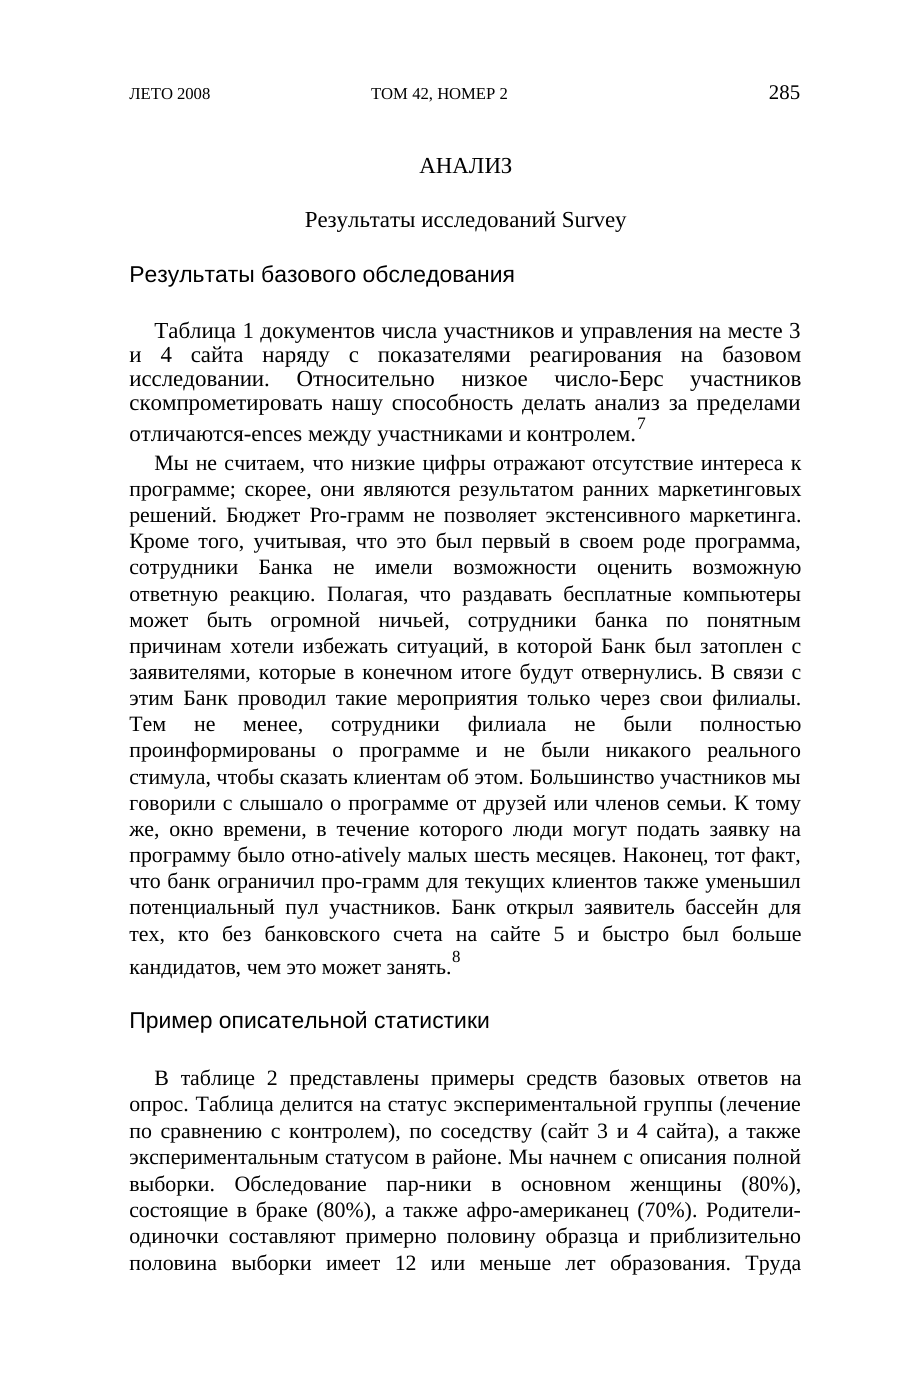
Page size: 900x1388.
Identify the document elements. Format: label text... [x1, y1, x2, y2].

text Мы не считаем, что низкие цифры отражают отсутствие интереса к программе; скорее, они являются результатом ранних маркетинговых решений. Бюджет Pro-грамм не позволяет экстенсивного маркетинга. Кроме того, учитывая, что это был первый в своем роде программа, сотрудники Банка не имели возможности оценить возможную ответную реакцию. Полагая, что раздавать бесплатные компьютеры может быть огромной ничьей, сотрудники банка по понятным причинам хотели избежать ситуаций, в которой Банк был затоплен с заявителями, которые в конечном итоге будут отвернулись. В связи с этим Банк проводил такие мероприятия только через свои филиалы. Тем не менее, сотрудники филиала не были полностью проинформированы о программе и не были никакого реального стимула, чтобы сказать клиентам об этом. Большинство участников мы говорили с слышало о программе от друзей или членов семьи. К тому же, окно времени, в течение которого люди могут подать заявку на программу было отно-atively малых шесть месяцев. Наконец, тот факт, что банк ограничил про-грамм для текущих клиентов также уменьшил потенциальный пул участников. Банк открыл заявитель бассейн для тех, кто без банковского счета на сайте 5 и быстро был больше кандидатов, чем это может занять.8 [129, 450, 802, 981]
text Таблица 1 документов числа участников и управления на месте 3 и 4 сайта наряду с показателями реагирования на базовом исследовании. Относительно низкое число-Берс участников скомпрометировать нашу способность делать анализ за пределами отличаются-ences между участниками и контролем.7 [129, 319, 802, 448]
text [129, 1065, 802, 1275]
text Пример описательной статистики [129, 1007, 802, 1033]
text Результаты базового обследования [129, 261, 802, 287]
text ЛЕТО 2008 ТОМ 42, НОМЕР 2 285 [129, 80, 802, 104]
text Результаты исследований Survey [129, 206, 802, 232]
text АНАЛИЗ [129, 152, 802, 178]
